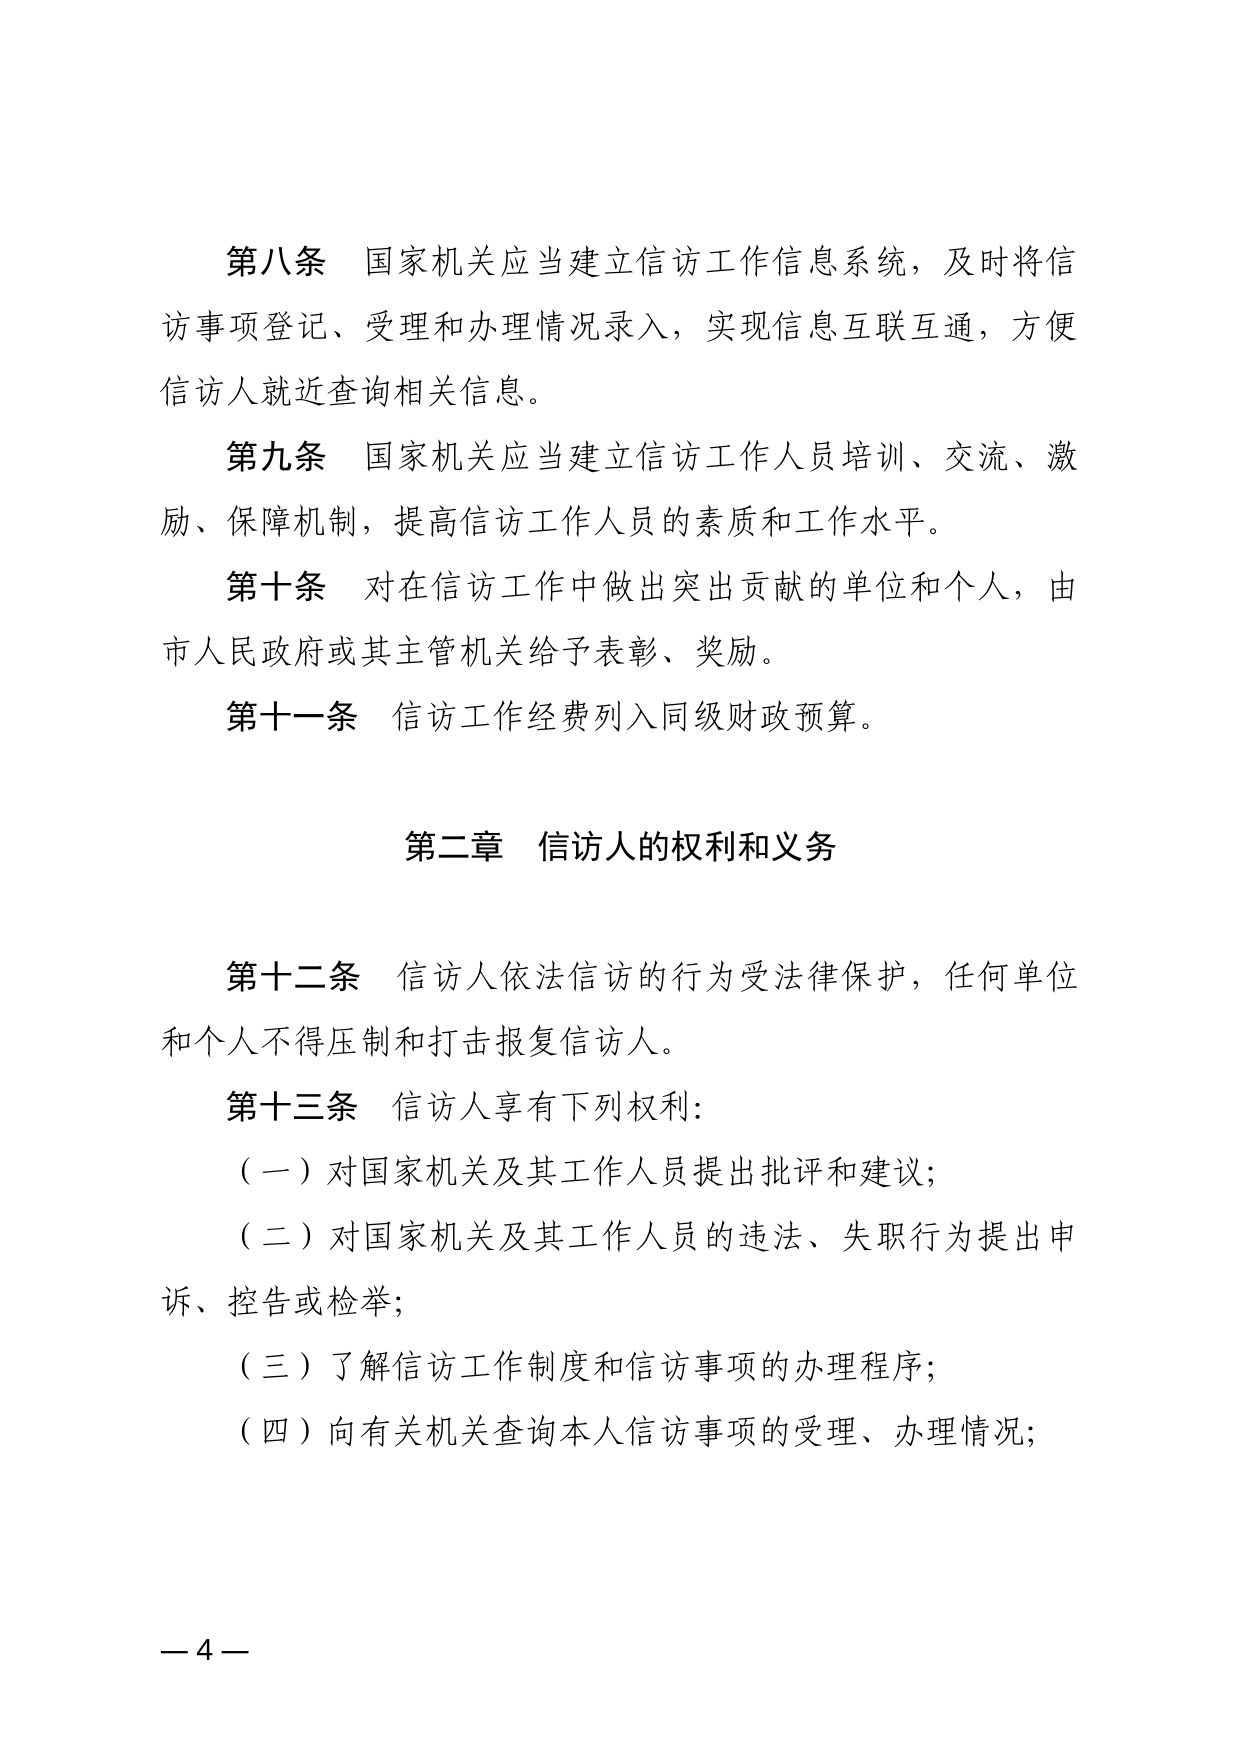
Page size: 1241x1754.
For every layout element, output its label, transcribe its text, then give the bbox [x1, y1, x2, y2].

text （一）对国家机关及其工作人员提出批评和建议； [159, 1137, 1081, 1202]
text 第九条 国家机关应当建立信访工作人员培训、交流、激励、保障机制，提高信访工作人员的素质和工作水平。 [159, 422, 1081, 552]
text （二）对国家机关及其工作人员的违法、失职行为提出申诉、控告或检举； [159, 1202, 1081, 1332]
text 第十条 对在信访工作中做出突出贡献的单位和个人，由市人民政府或其主管机关给予表彰、奖励。 [159, 552, 1081, 682]
text 第八条 国家机关应当建立信访工作信息系统，及时将信访事项登记、受理和办理情况录入，实现信息互联互通，方便信访人就近查询相关信息。 [159, 227, 1081, 422]
text （三）了解信访工作制度和信访事项的办理程序； [159, 1332, 1081, 1397]
text （四）向有关机关查询本人信访事项的受理、办理情况； [159, 1397, 1081, 1462]
text 第十一条 信访工作经费列入同级财政预算。 [159, 682, 1081, 747]
text 第十二条 信访人依法信访的行为受法律保护，任何单位和个人不得压制和打击报复信访人。 [159, 942, 1081, 1072]
list 信访人的权利和义务 [159, 812, 1081, 877]
text 第十三条 信访人享有下列权利： [159, 1072, 1081, 1137]
